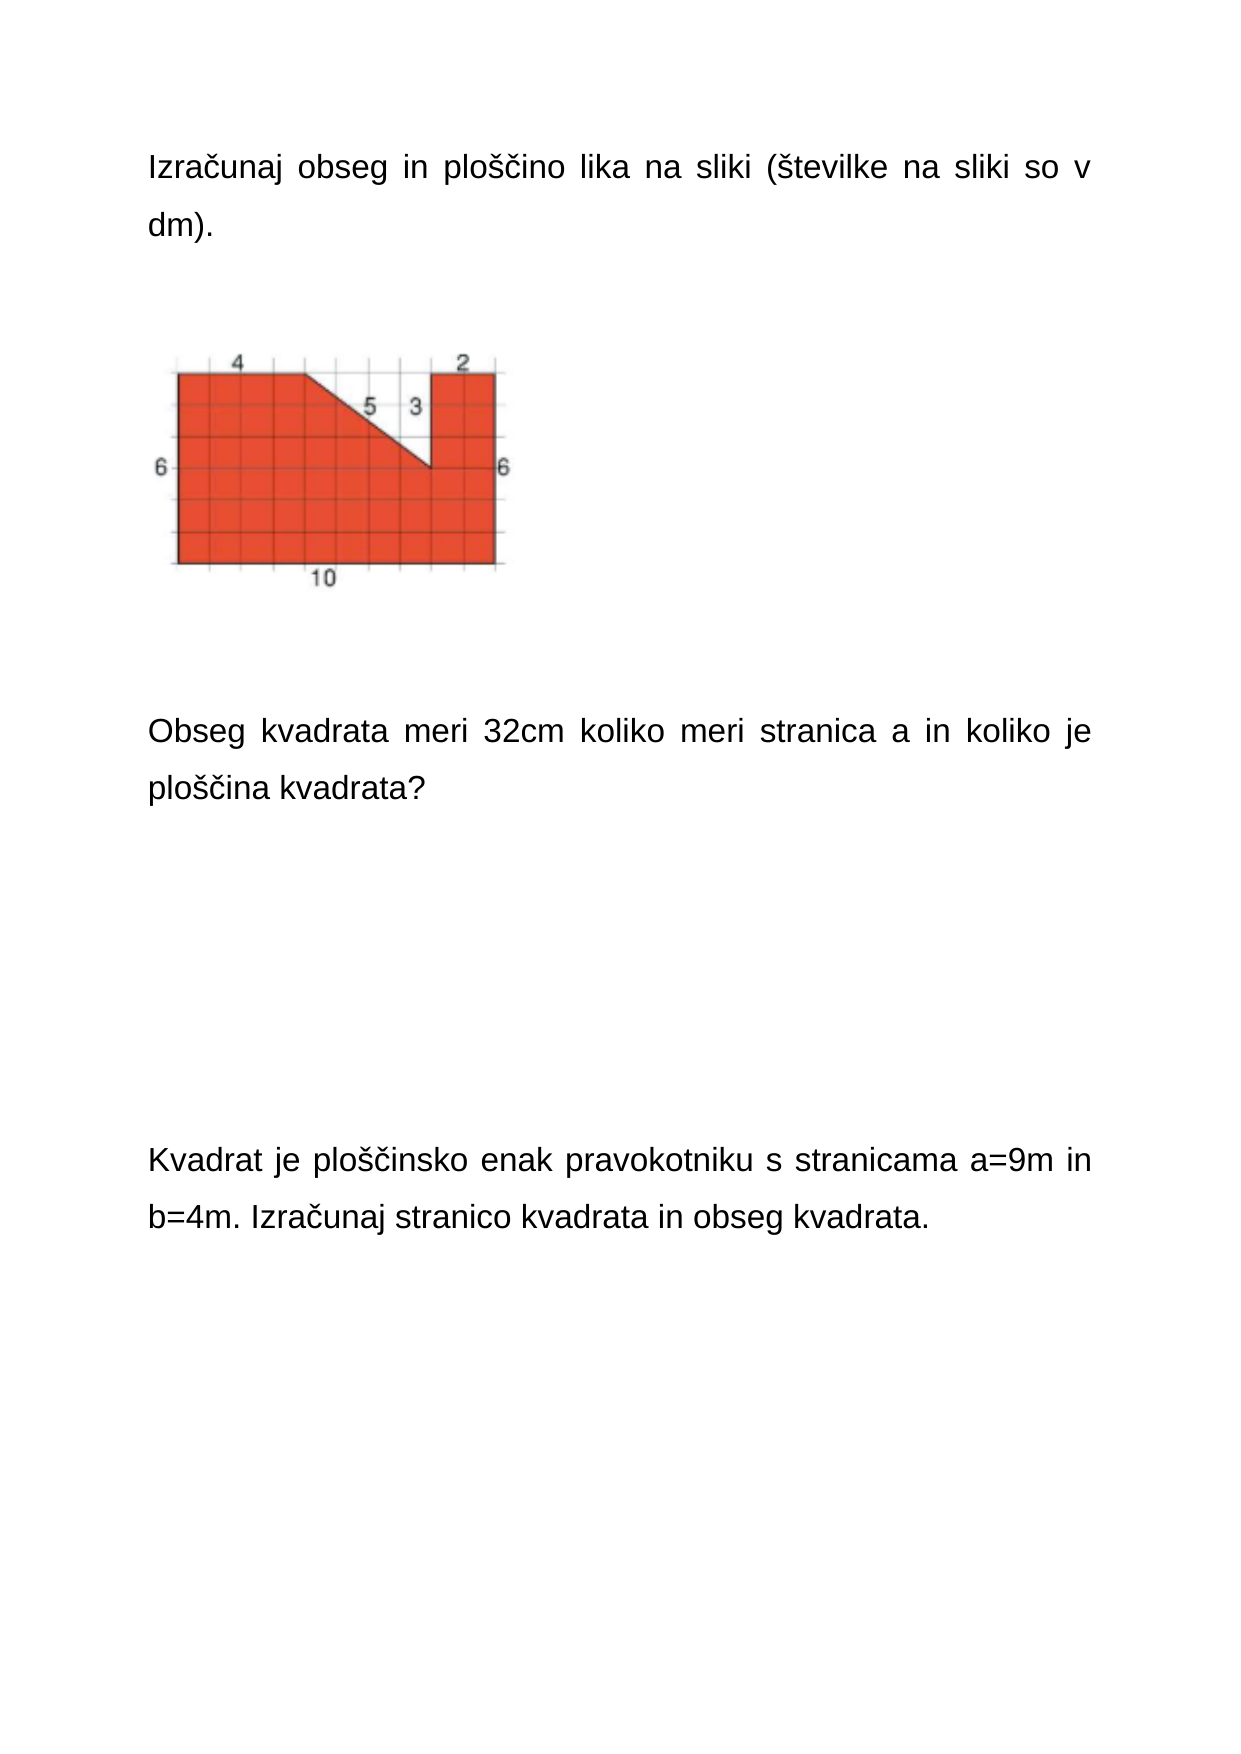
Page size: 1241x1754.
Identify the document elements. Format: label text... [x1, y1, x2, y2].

text Izračunaj obseg in ploščino lika na sliki (številke na sliki so v dm). [148, 148, 1093, 244]
text Kvadrat je ploščinsko enak pravokotniku s stranicama a=9m in b=4m. Izračunaj stranico kvadrata in obseg kvadrata. [148, 1140, 1093, 1236]
text Obseg kvadrata meri 32cm koliko meri stranica a in koliko je ploščina kvadrata? [148, 711, 1093, 807]
picture [147, 353, 526, 606]
